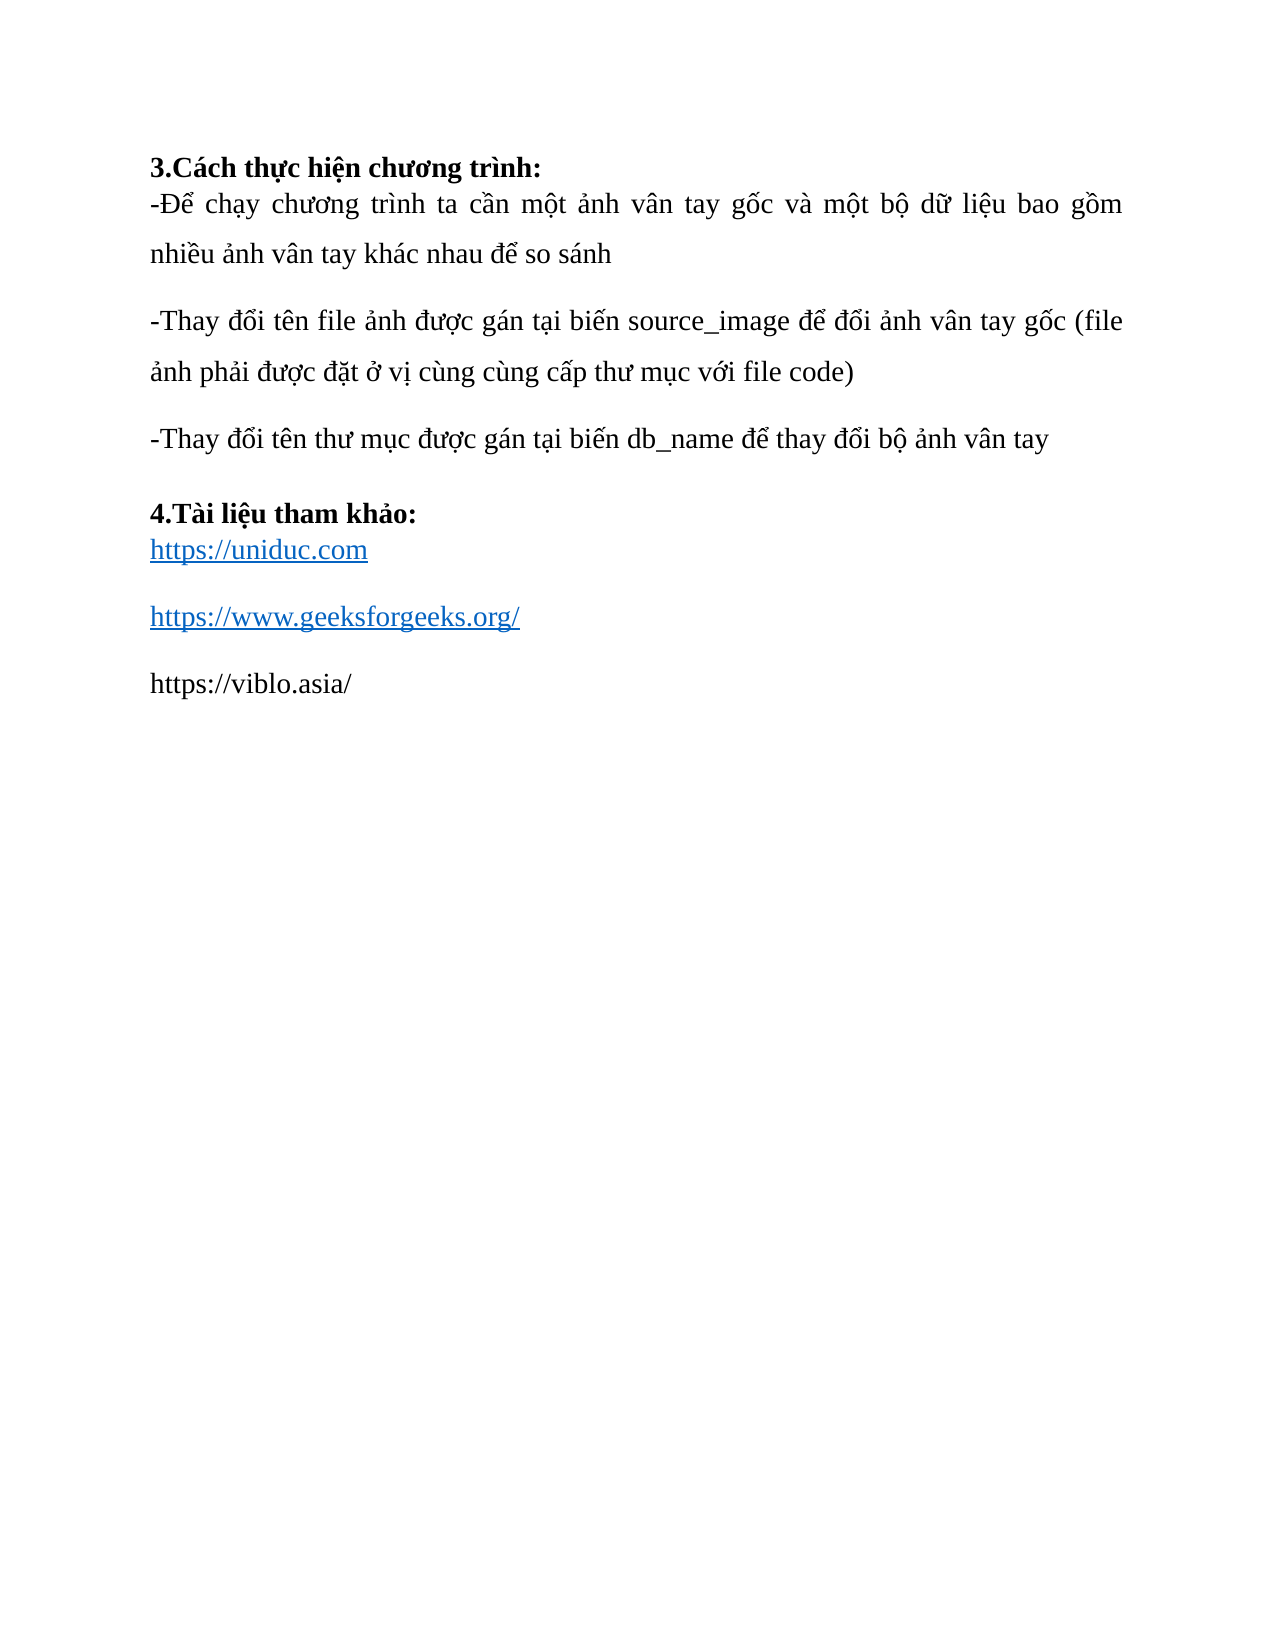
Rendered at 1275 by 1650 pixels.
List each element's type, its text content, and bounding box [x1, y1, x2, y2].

text https://www.geeksforgeeks.org/ [150, 599, 1125, 633]
text -Thay đổi tên file ảnh được gán tại biến source_image để đổi ảnh vân tay gốc (file ảnh phải được đặt ở vị cùng cùng cấp thư mục với file code) [150, 303, 1125, 387]
subtitle 4.Tài liệu tham khảo: [150, 496, 1125, 529]
text https://uniduc.com [150, 532, 1125, 566]
text -Để chạy chương trình ta cần một ảnh vân tay gốc và một bộ dữ liệu bao gồm nhiều ảnh vân tay khác nhau để so sánh [150, 186, 1125, 270]
subtitle 3.Cách thực hiện chương trình: [150, 150, 1125, 183]
text https://viblo.asia/ [150, 666, 1125, 700]
text -Thay đổi tên thư mục được gán tại biến db_name để thay đổi bộ ảnh vân tay [150, 421, 1125, 454]
